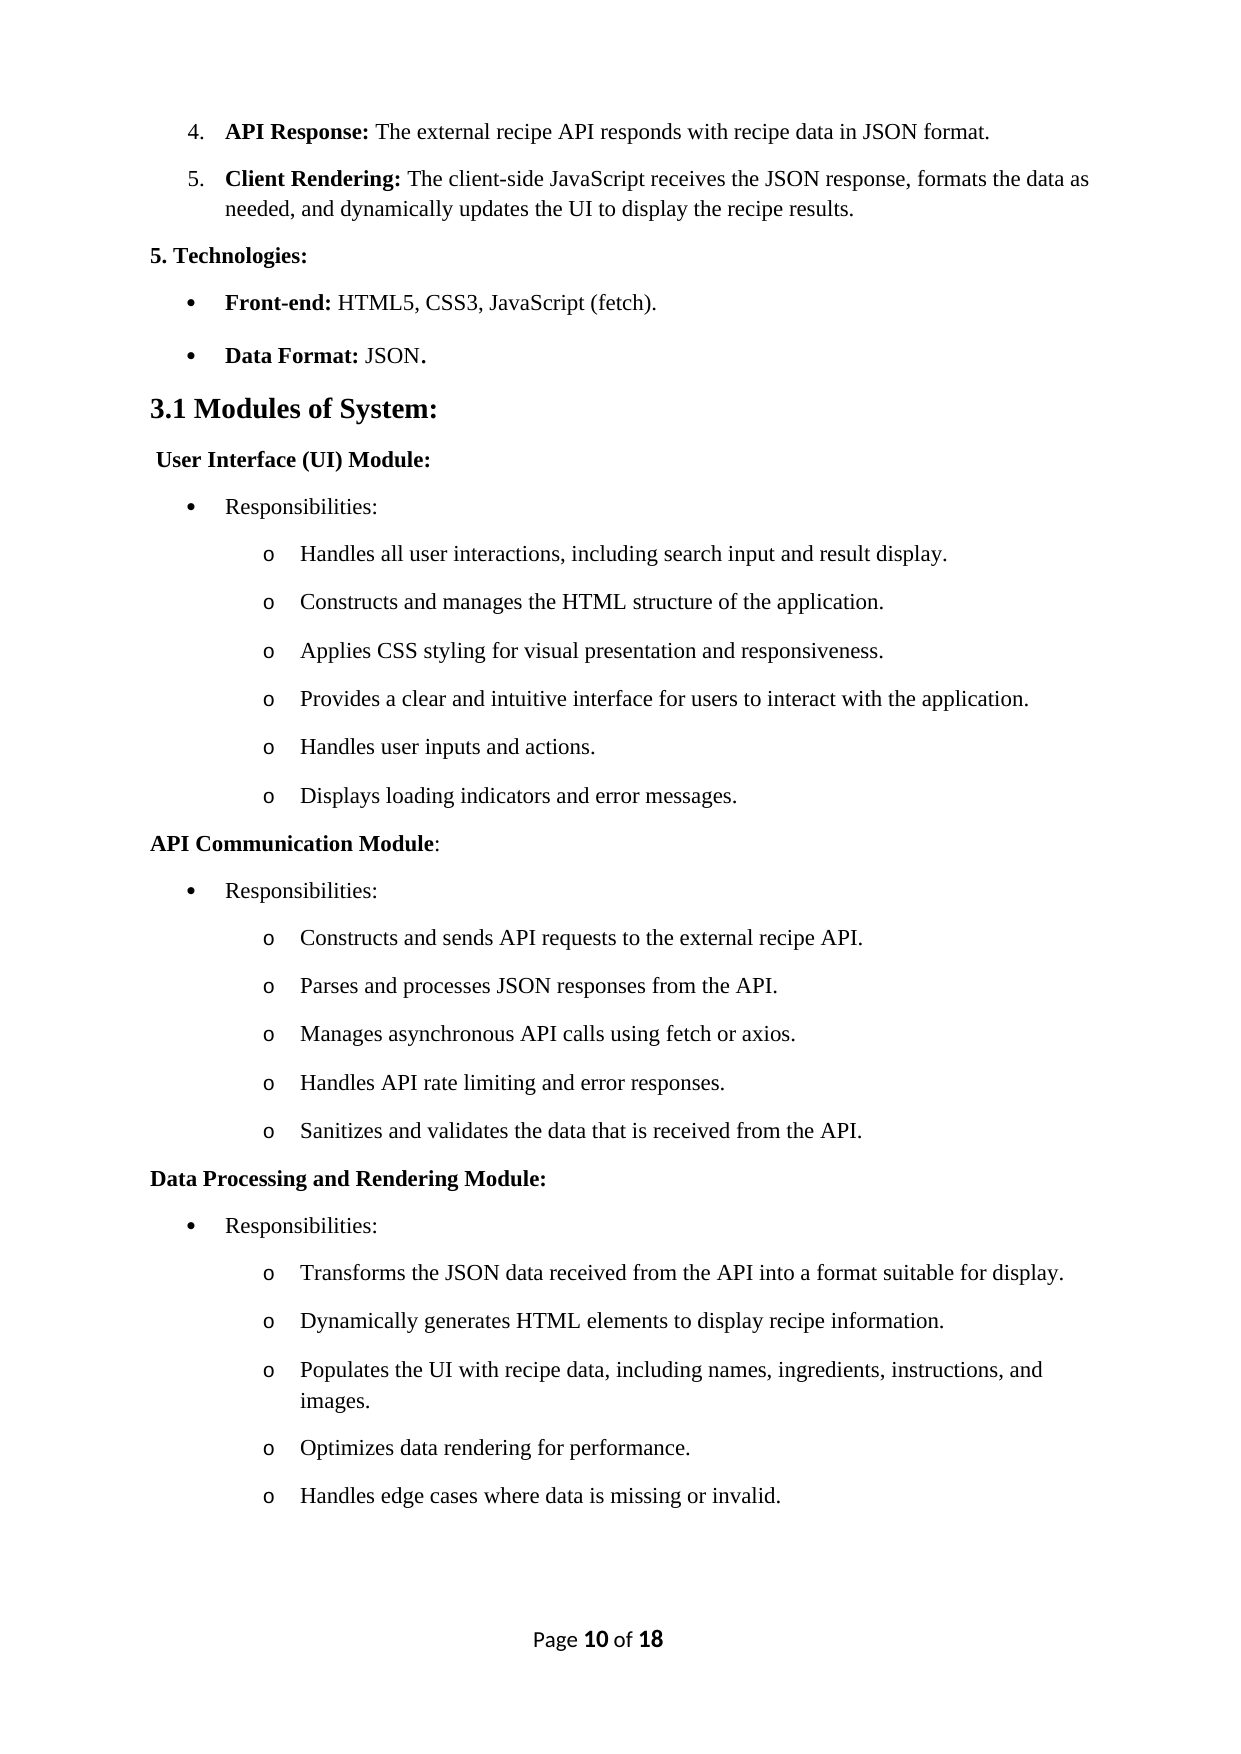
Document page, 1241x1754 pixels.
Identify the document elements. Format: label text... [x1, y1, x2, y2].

text User Interface (UI) Module: [150, 446, 1090, 473]
text API Communication Module: [150, 830, 1090, 856]
list Manages asynchronous API calls using fetch or axios. [262, 1020, 1090, 1048]
list Parses and processes JSON responses from the API. [262, 972, 1090, 1000]
list Constructs and manages the HTML structure of the application. [262, 588, 1090, 616]
text Data Processing and Rendering Module: [150, 1165, 1090, 1192]
list Constructs and sends API requests to the external recipe API. [262, 924, 1090, 951]
list Sanitizes and validates the data that is received from the API. [262, 1117, 1090, 1145]
text 3.1 Modules of System: [150, 391, 1090, 424]
list Responsibilities: [187, 493, 1090, 519]
list Applies CSS styling for visual presentation and responsiveness. [262, 637, 1090, 664]
list Data Format: JSON. [187, 336, 1090, 369]
list Optimizes data rendering for performance. [262, 1434, 1090, 1462]
list Handles edge cases where data is missing or invalid. [262, 1482, 1090, 1510]
list Handles all user interactions, including search input and result display. [262, 540, 1090, 568]
list Handles user inputs and actions. [262, 733, 1090, 761]
list Dynamically generates HTML elements to display recipe information. [262, 1307, 1090, 1335]
list Handles API rate limiting and error responses. [262, 1069, 1090, 1096]
list Populates the UI with recipe data, including names, ingredients, instructions, and images. [262, 1356, 1090, 1414]
list API Response: The external recipe API responds with recipe data in JSON format. [187, 118, 1090, 144]
list Client Rendering: The client-side JavaScript receives the JSON response, formats the data as needed, and dynamically updates the UI to display the recipe results. [187, 165, 1090, 222]
text 5. Technologies: [150, 242, 1090, 268]
list Provides a clear and intuitive interface for users to interact with the application. [262, 685, 1090, 713]
list Displays loading indicators and error messages. [262, 782, 1090, 809]
list Front-end: HTML5, CSS3, JavaScript (fetch). [187, 289, 1090, 315]
list Transforms the JSON data received from the API into a format suitable for display. [262, 1259, 1090, 1287]
list Responsibilities: [187, 1212, 1090, 1239]
list Responsibilities: [187, 877, 1090, 903]
